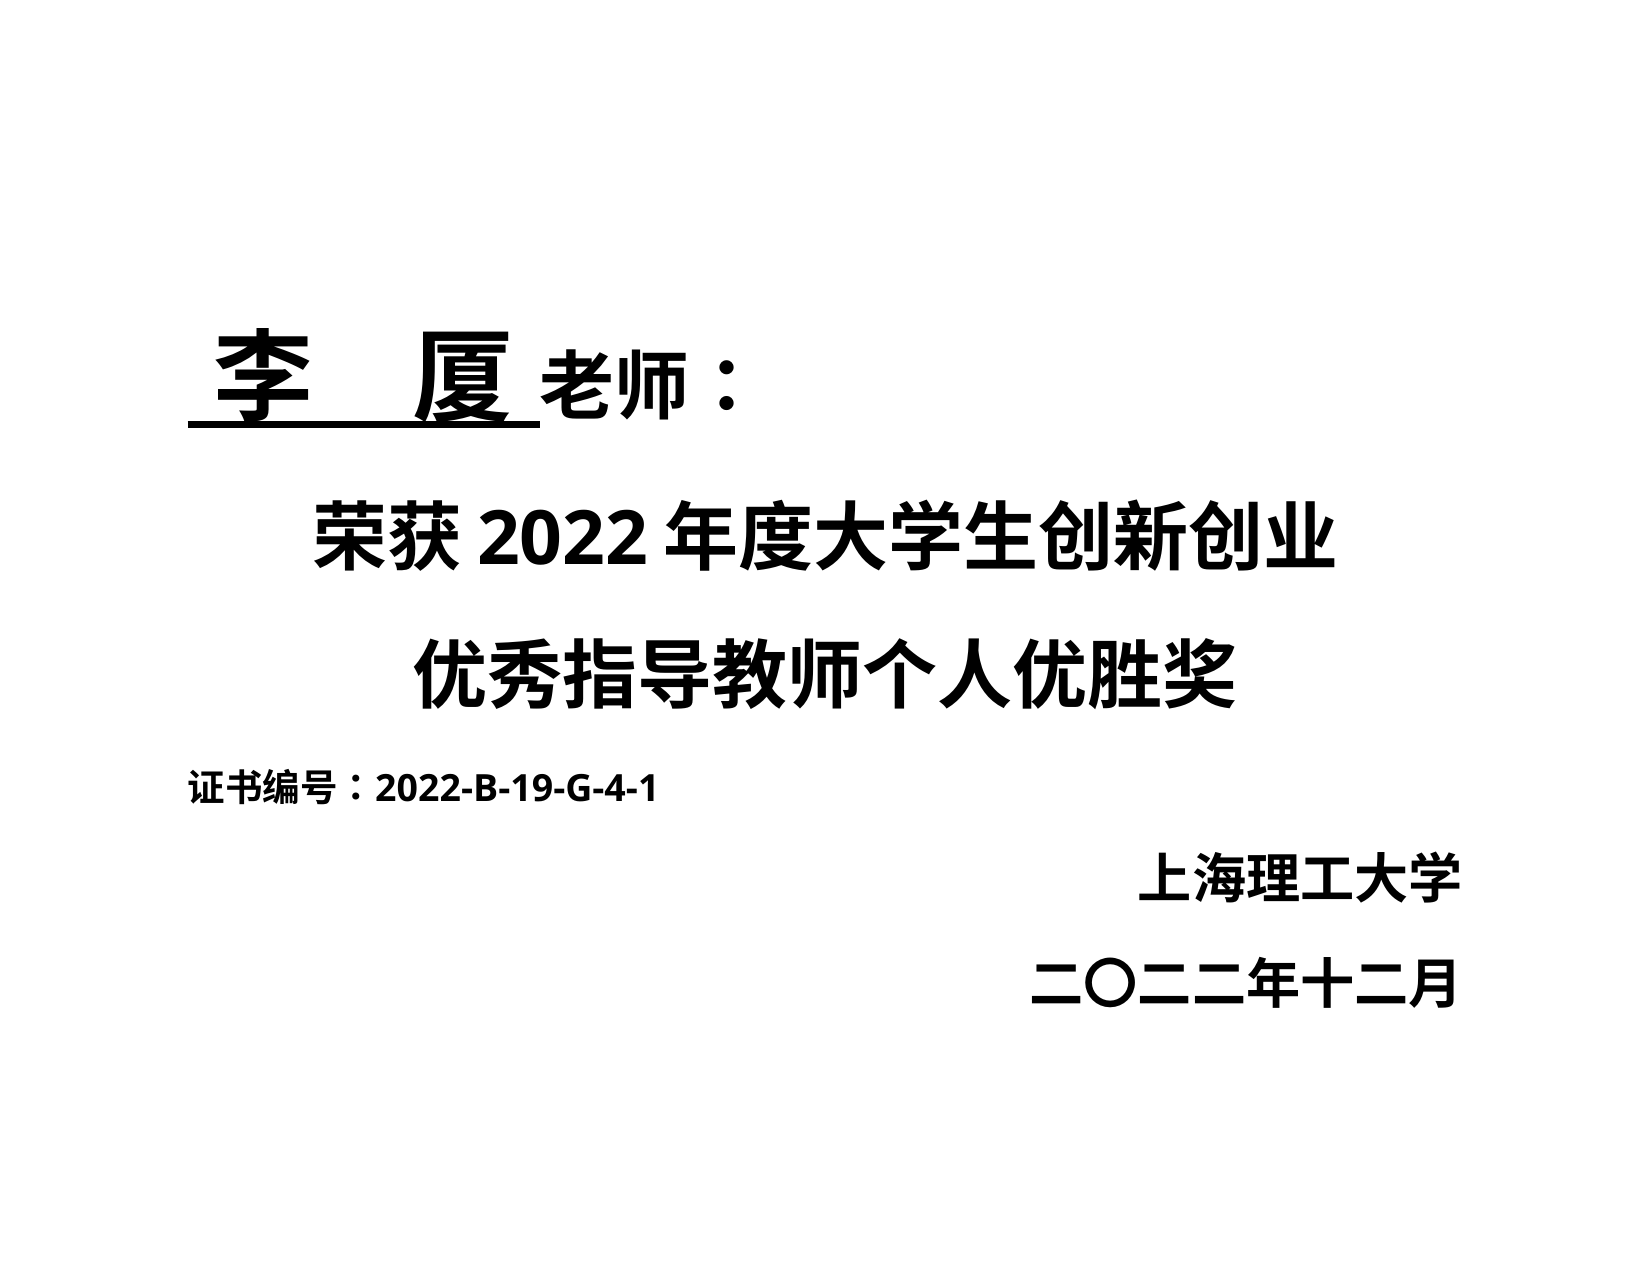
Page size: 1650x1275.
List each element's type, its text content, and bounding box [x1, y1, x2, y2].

text 证书编号：2022-B-19-G-4-1 [187, 761, 1462, 812]
text 李 厦 老师： [187, 150, 1462, 443]
text 荣获2022年度大学生创新创业 [187, 484, 1462, 586]
text 上海理工大学 [187, 840, 1462, 914]
text 二〇二二年十二月 [187, 946, 1462, 1020]
text 优秀指导教师个人优胜奖 [187, 622, 1462, 725]
